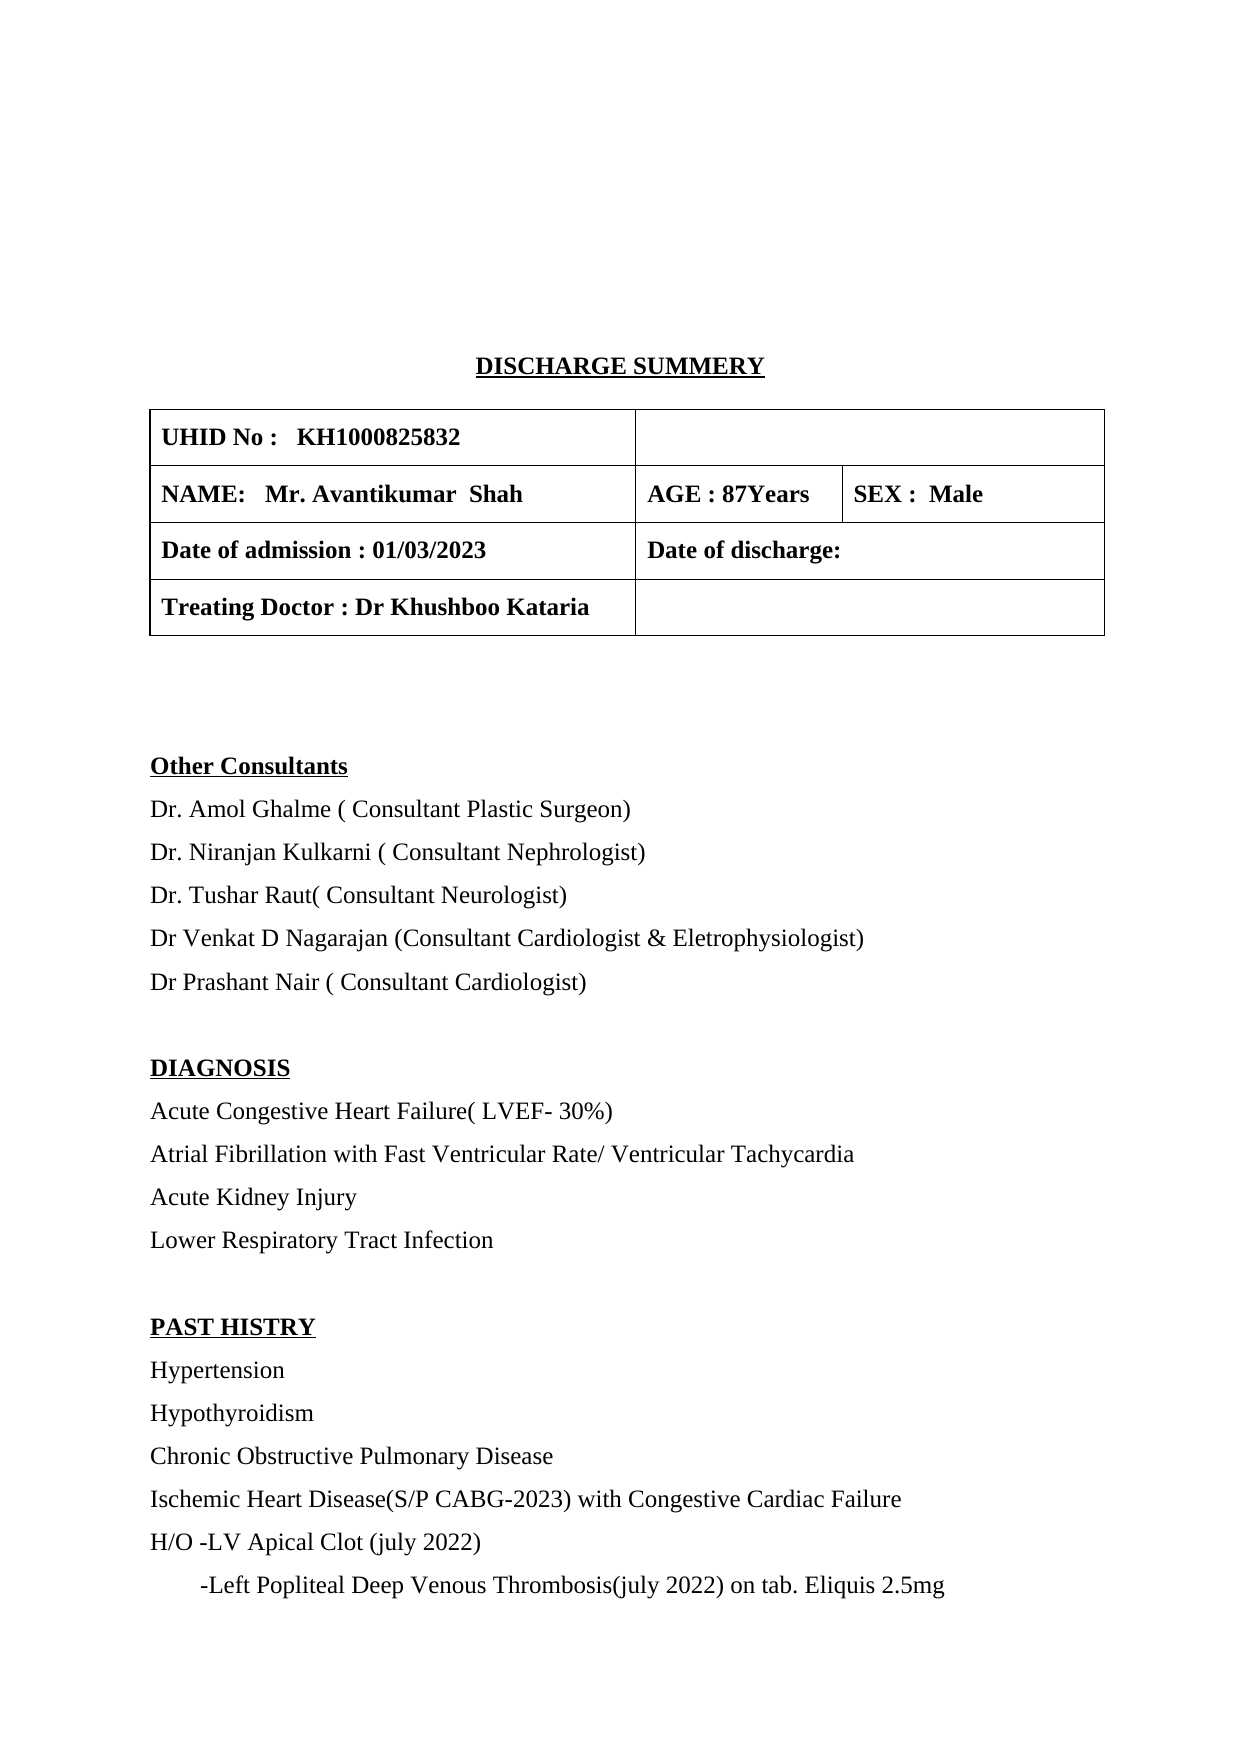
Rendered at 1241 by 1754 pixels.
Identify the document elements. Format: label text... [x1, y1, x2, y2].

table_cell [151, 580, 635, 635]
text Dr. Niranjan Kulkarni ( Consultant Nephrologist) [150, 837, 1090, 866]
text PAST HISTRY [150, 1312, 1090, 1340]
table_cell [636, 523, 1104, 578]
text Hypothyroidism [150, 1398, 1090, 1427]
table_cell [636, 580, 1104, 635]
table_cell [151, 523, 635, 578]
text Dr. Tushar Raut( Consultant Neurologist) [150, 880, 1090, 909]
text Atrial Fibrillation with Fast Ventricular Rate/ Ventricular Tachycardia [150, 1139, 1090, 1168]
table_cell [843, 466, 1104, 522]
text Dr. Amol Ghalme ( Consultant Plastic Surgeon) [150, 794, 1090, 823]
text Ischemic Heart Disease(S/P CABG-2023) with Congestive Cardiac Failure [150, 1484, 1090, 1513]
text Hypertension [150, 1355, 1090, 1383]
text DISCHARGE SUMMERY [150, 351, 1090, 380]
text Dr Prashant Nair ( Consultant Cardiologist) [150, 967, 1090, 995]
text DIAGNOSIS [150, 1053, 1090, 1082]
text Acute Kidney Injury [150, 1182, 1090, 1211]
text Other Consultants [150, 751, 1090, 780]
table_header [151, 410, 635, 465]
text Lower Respiratory Tract Infection [150, 1225, 1090, 1254]
text H/O -LV Apical Clot (july 2022) [150, 1527, 1090, 1556]
text -Left Popliteal Deep Venous Thrombosis(july 2022) on tab. Eliquis 2.5mg [150, 1570, 1090, 1599]
text Dr Venkat D Nagarajan (Consultant Cardiologist & Eletrophysiologist) [150, 923, 1090, 952]
text Acute Congestive Heart Failure( LVEF- 30%) [150, 1096, 1090, 1125]
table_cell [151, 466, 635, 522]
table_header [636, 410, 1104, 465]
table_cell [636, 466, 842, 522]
text Chronic Obstructive Pulmonary Disease [150, 1441, 1090, 1470]
